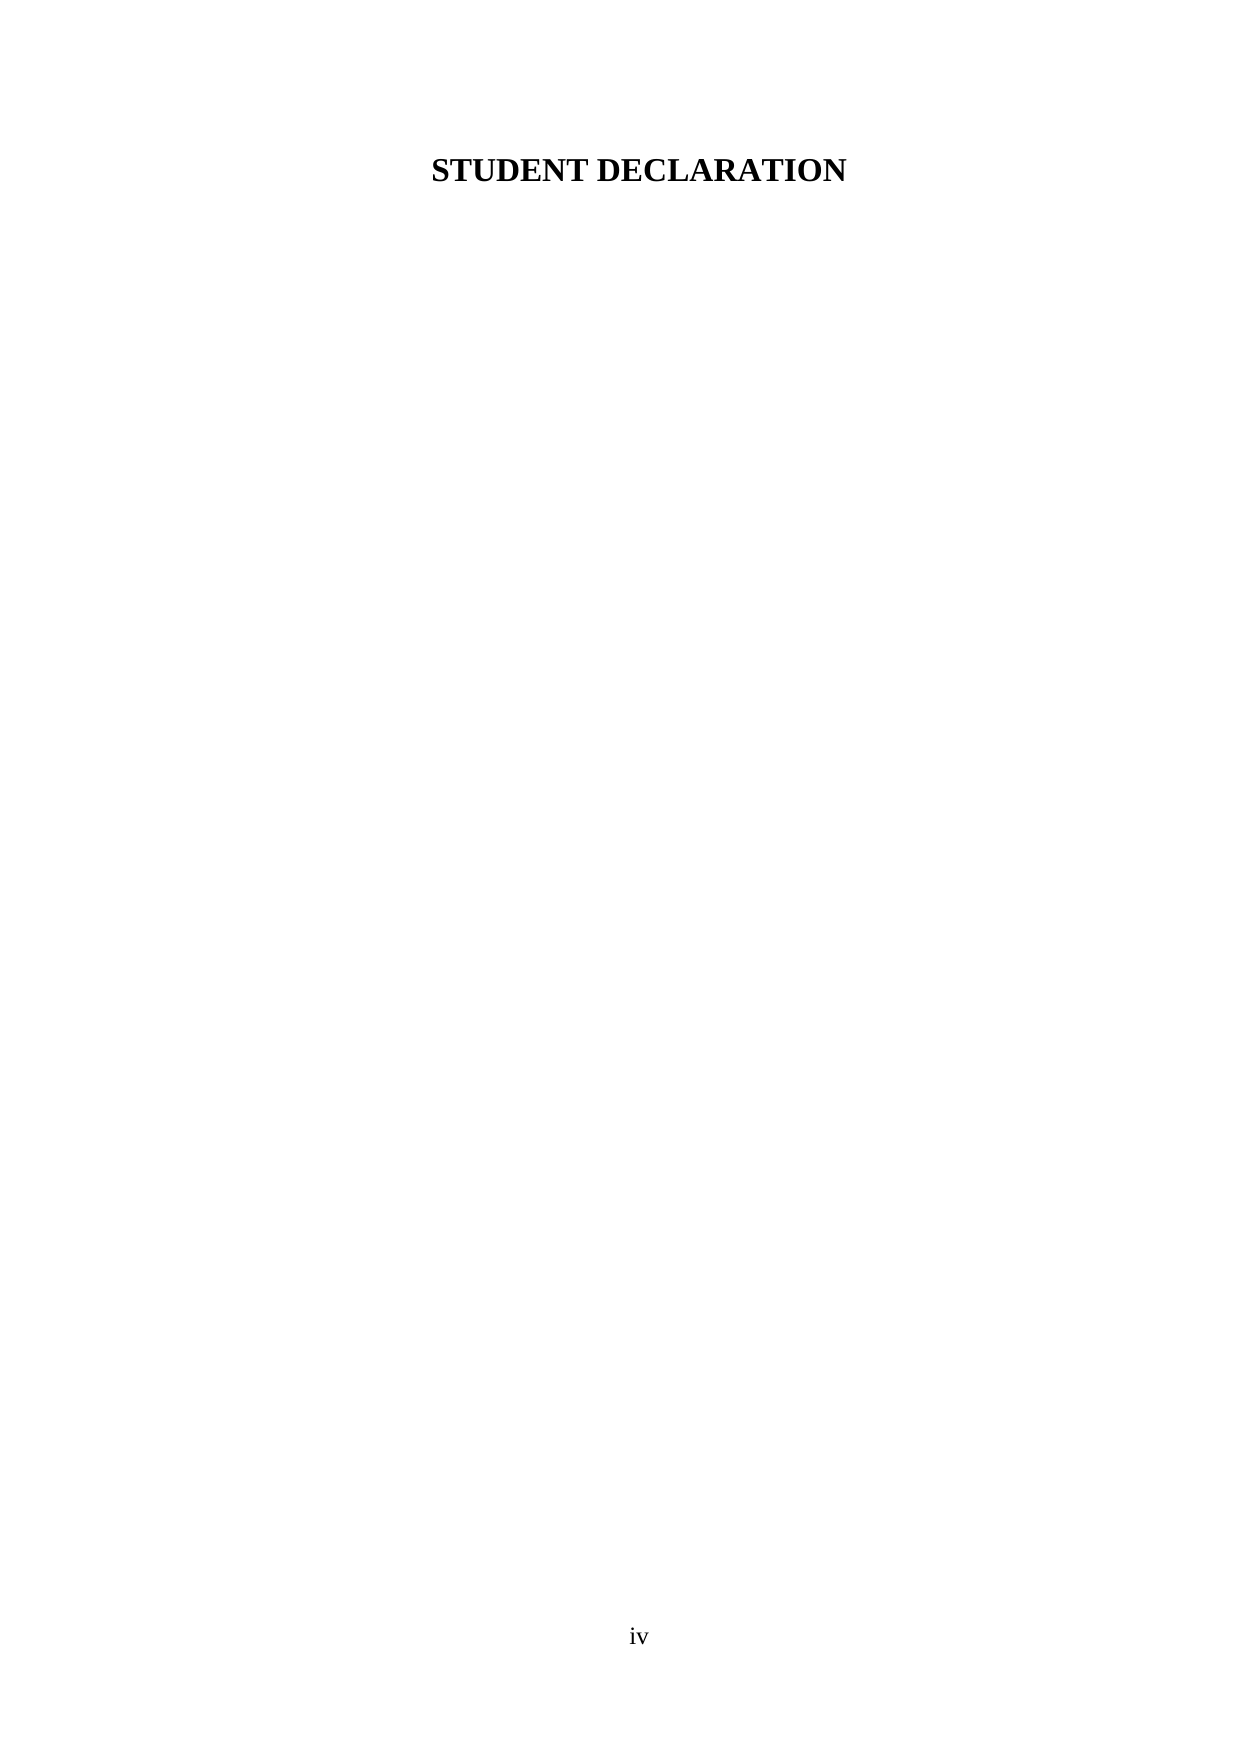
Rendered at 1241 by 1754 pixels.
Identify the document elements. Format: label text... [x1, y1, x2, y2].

subtitle STUDENT DECLARATION [187, 150, 1090, 188]
